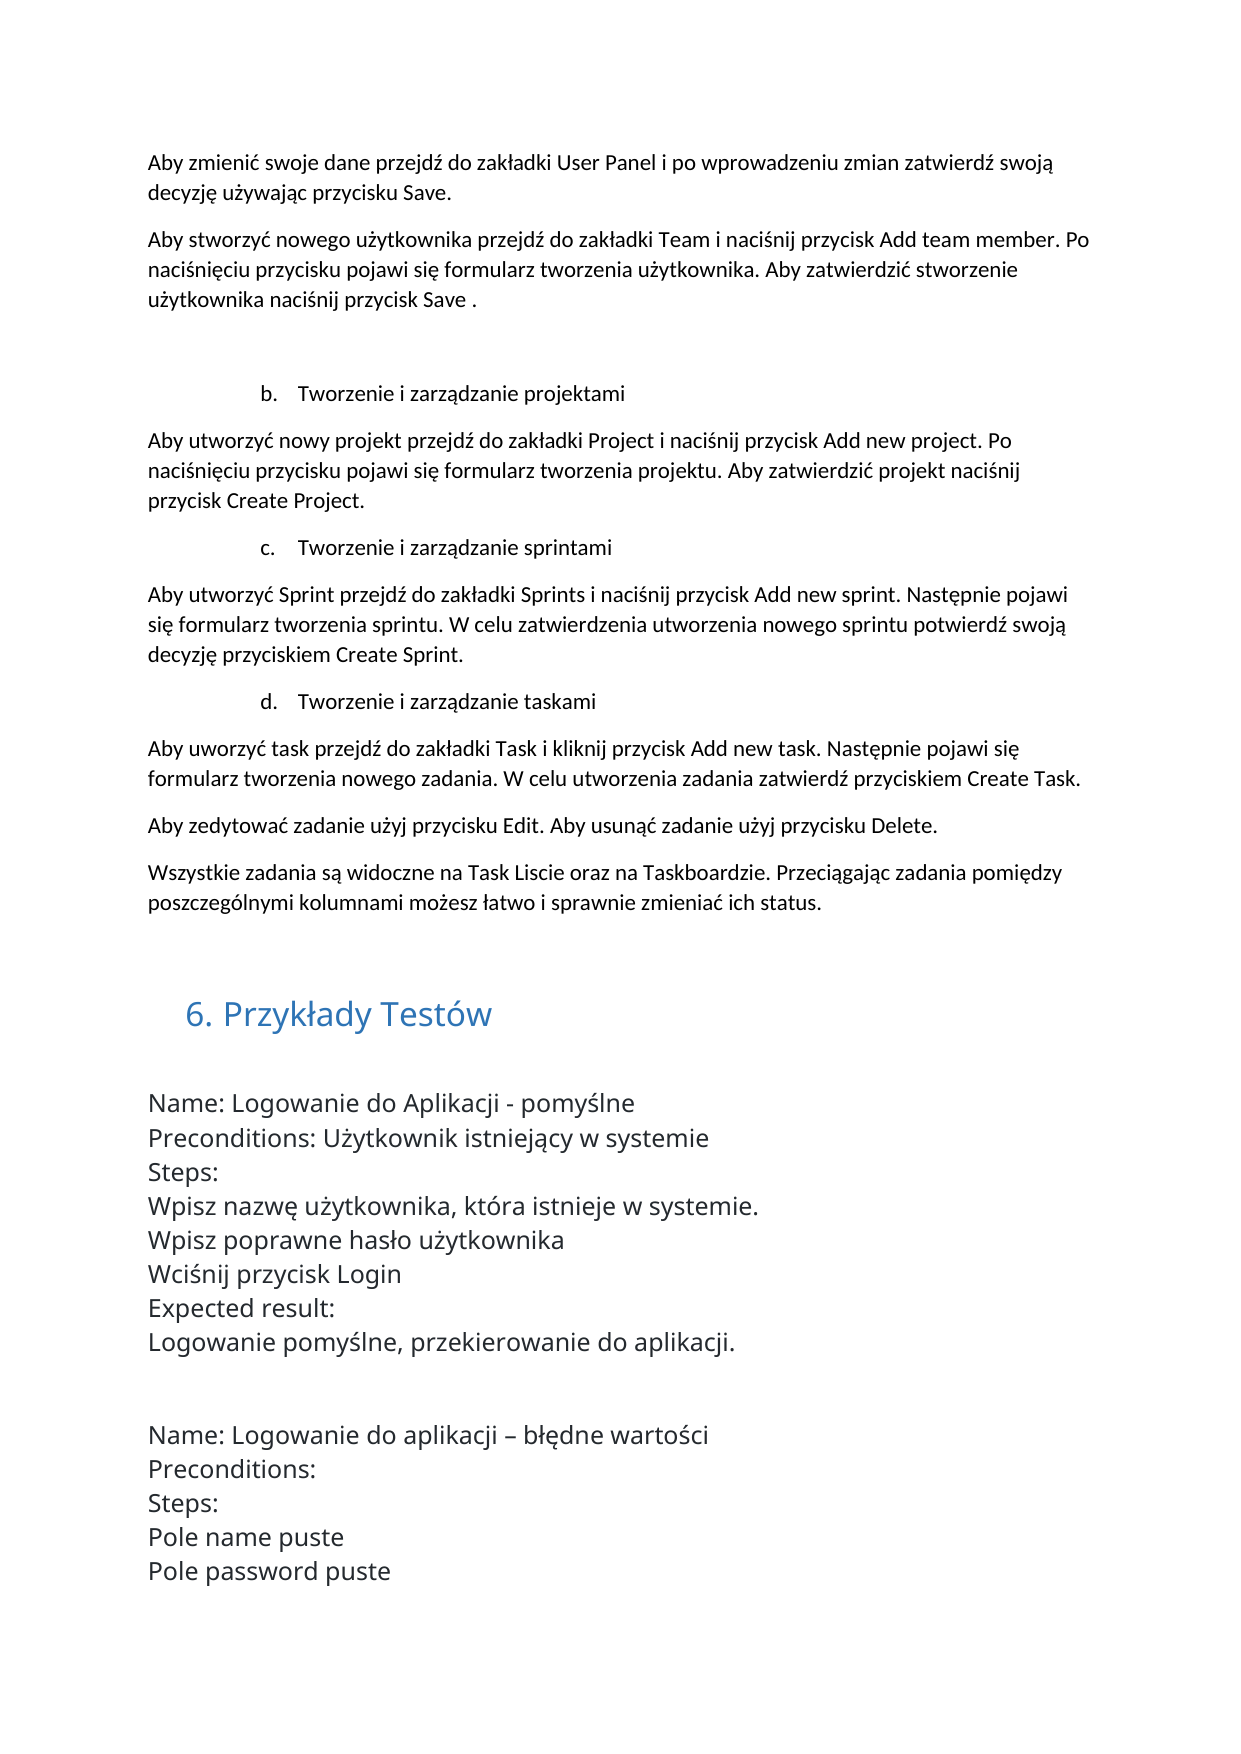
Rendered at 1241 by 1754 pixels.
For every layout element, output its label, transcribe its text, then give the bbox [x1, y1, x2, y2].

text Expected result: [148, 1291, 1093, 1324]
text Aby uworzyć task przejdź do zakładki Task i kliknij przycisk Add new task. Następnie pojawi się formularz tworzenia nowego zadania. W celu utworzenia zadania zatwierdź przyciskiem Create Task. [148, 734, 1093, 792]
text Wpisz nazwę użytkownika, która istnieje w systemie. [148, 1188, 1093, 1222]
text Aby stworzyć nowego użytkownika przejdź do zakładki Team i naciśnij przycisk Add team member. Po naciśnięciu przycisku pojawi się formularz tworzenia użytkownika. Aby zatwierdzić stworzenie użytkownika naciśnij przycisk Save . [148, 225, 1093, 313]
text Wszystkie zadania są widoczne na Task Liscie oraz na Taskboardzie. Przeciągając zadania pomiędzy poszczególnymi kolumnami możesz łatwo i sprawnie zmieniać ich status. [148, 858, 1093, 916]
text Steps: [148, 1154, 1093, 1188]
text Wciśnij przycisk Login [148, 1256, 1093, 1291]
text Logowanie pomyślne, przekierowanie do aplikacji. [148, 1324, 1093, 1359]
text Aby zmienić swoje dane przejdź do zakładki User Panel i po wprowadzeniu zmian zatwierdź swoją decyzję używając przycisku Save. [148, 148, 1093, 206]
list Tworzenie i zarządzanie sprintami [260, 533, 1093, 561]
text Preconditions: Użytkownik istniejący w systemie [148, 1120, 1093, 1154]
text Steps: [148, 1486, 1093, 1520]
subtitle Przykłady Testów [185, 990, 1093, 1036]
list Tworzenie i zarządzanie projektami [260, 379, 1093, 407]
text Preconditions: [148, 1452, 1093, 1486]
text Name: Logowanie do Aplikacji - pomyślne [148, 1086, 1093, 1120]
text Wpisz poprawne hasło użytkownika [148, 1222, 1093, 1256]
text Aby zedytować zadanie użyj przycisku Edit. Aby usunąć zadanie użyj przycisku Delete. [148, 811, 1093, 839]
text Name: Logowanie do aplikacji – błędne wartości [148, 1418, 1093, 1452]
text Aby utworzyć nowy projekt przejdź do zakładki Project i naciśnij przycisk Add new project. Po naciśnięciu przycisku pojawi się formularz tworzenia projektu. Aby zatwierdzić projekt naciśnij przycisk Create Project. [148, 426, 1093, 514]
list Tworzenie i zarządzanie taskami [260, 687, 1093, 715]
text Aby utworzyć Sprint przejdź do zakładki Sprints i naciśnij przycisk Add new sprint. Następnie pojawi się formularz tworzenia sprintu. W celu zatwierdzenia utworzenia nowego sprintu potwierdź swoją decyzję przyciskiem Create Sprint. [148, 580, 1093, 668]
text Pole password puste [148, 1554, 1093, 1588]
text Pole name puste [148, 1520, 1093, 1554]
